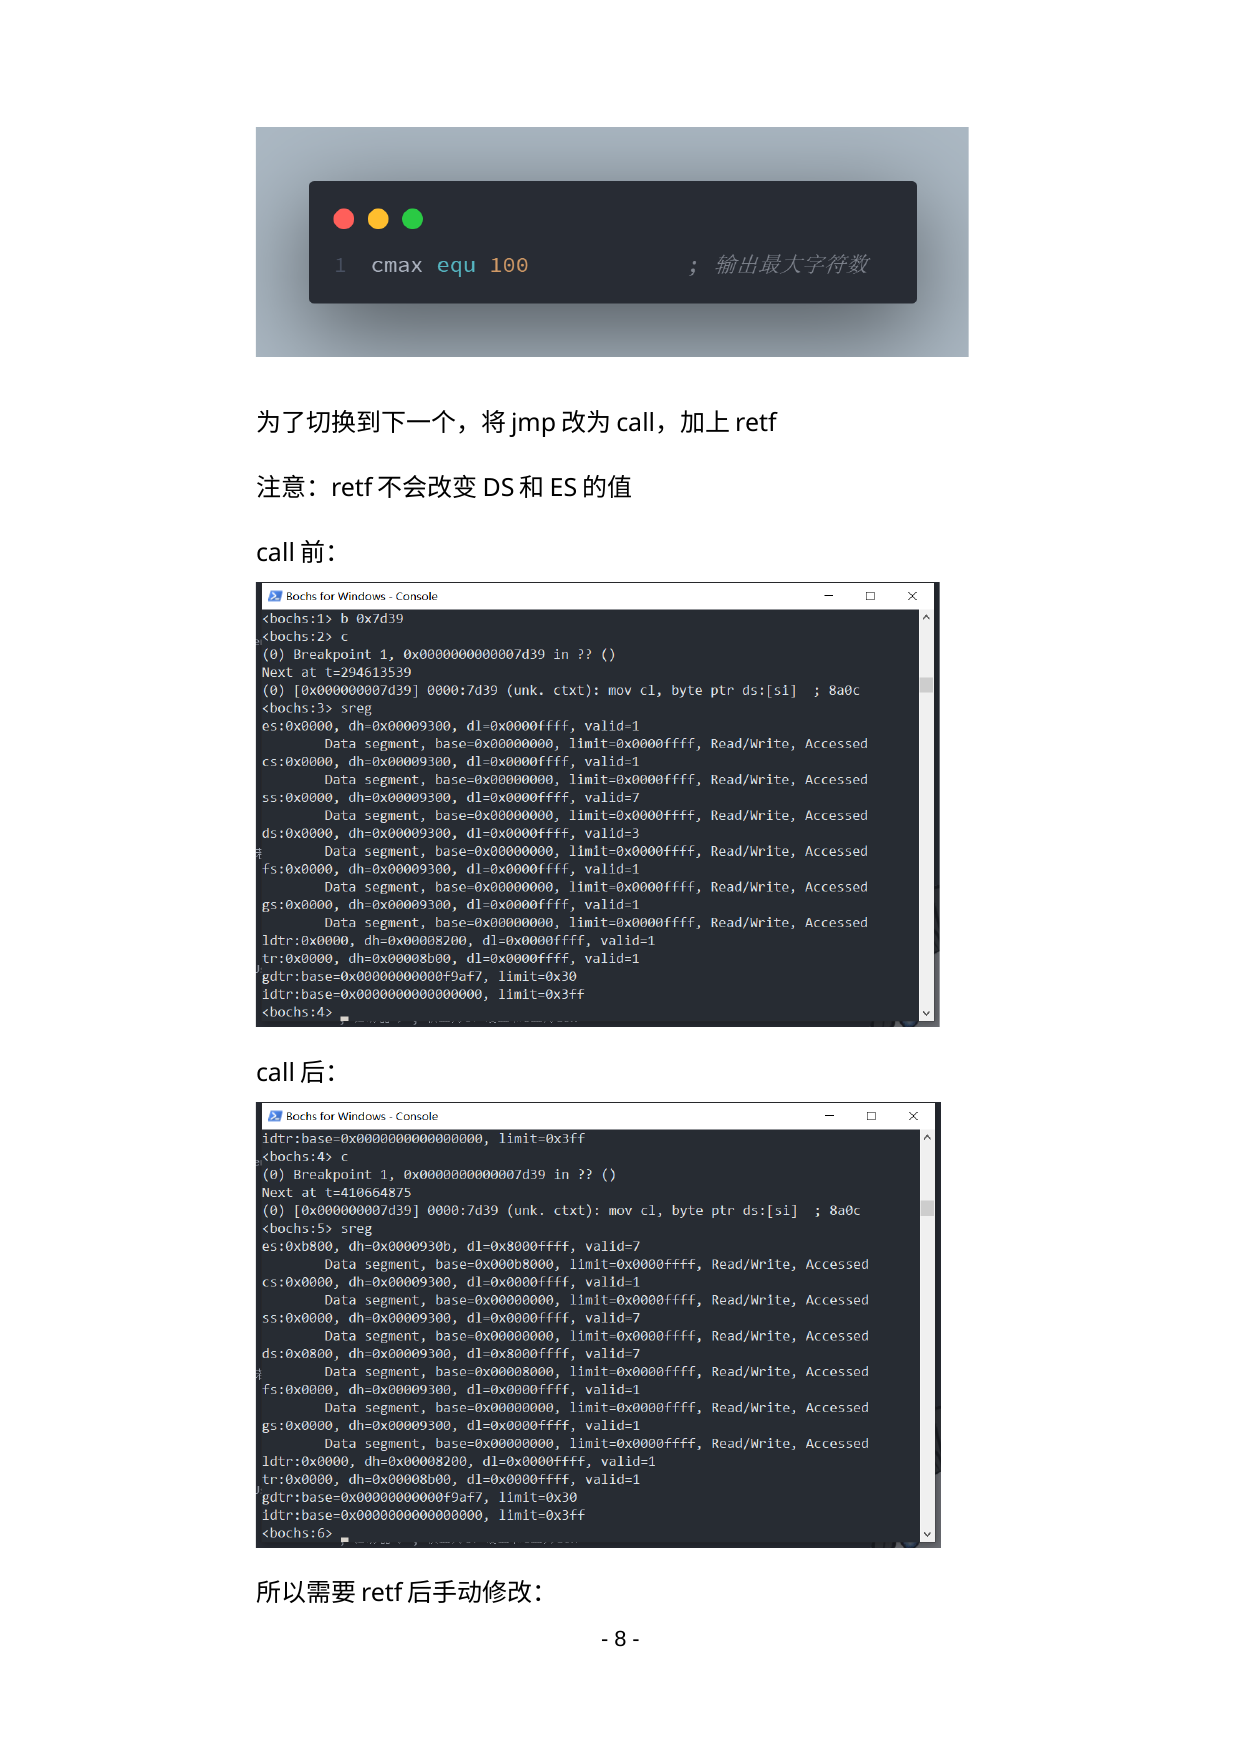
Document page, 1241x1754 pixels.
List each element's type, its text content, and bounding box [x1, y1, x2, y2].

picture [255, 582, 940, 1027]
picture [255, 1102, 941, 1548]
text call前： [256, 518, 1115, 583]
text 所以需要retf后手动修改： [256, 1558, 1115, 1623]
text call后： [256, 1038, 1115, 1103]
text 注意：retf不会改变DS和ES的值 [212, 453, 1115, 518]
picture [255, 127, 969, 357]
text 为了切换到下一个，将jmp改为call，加上retf [212, 388, 1115, 453]
